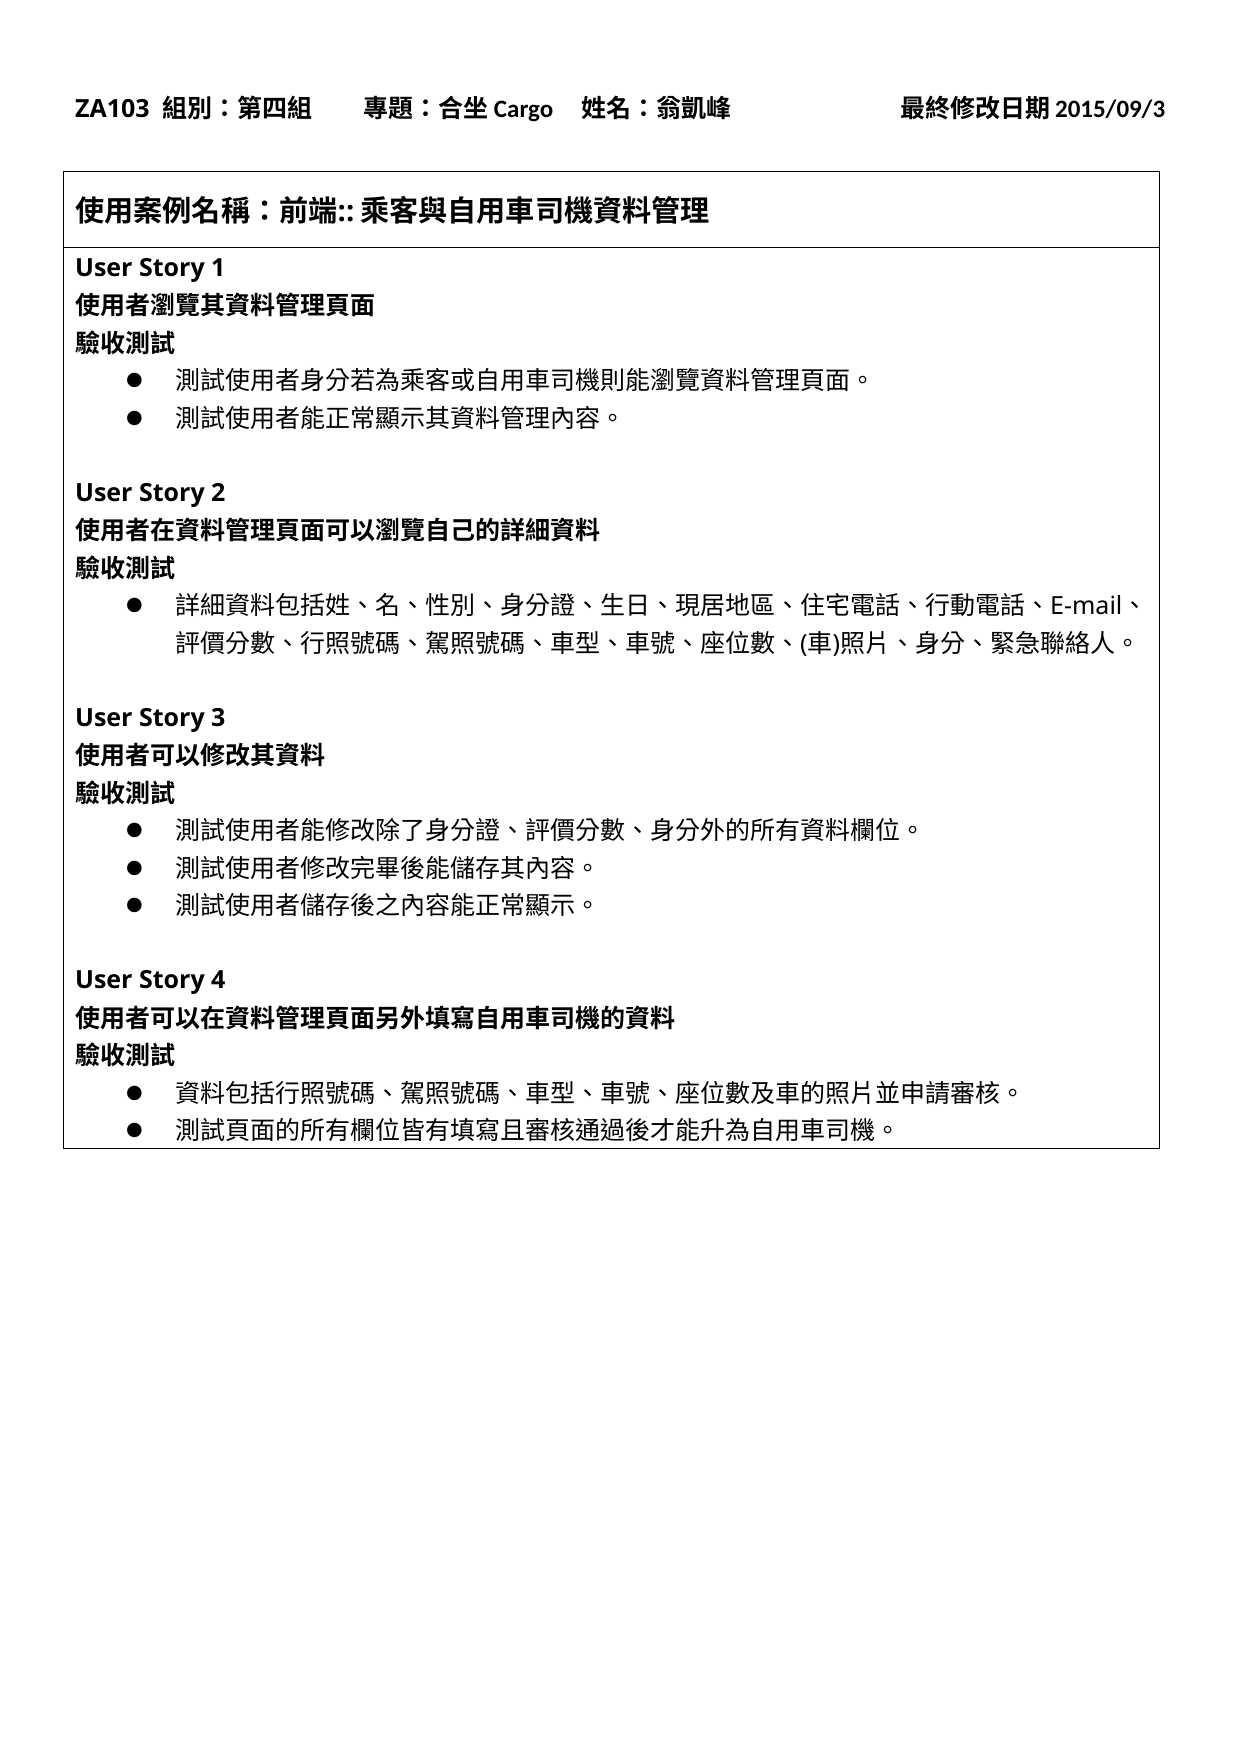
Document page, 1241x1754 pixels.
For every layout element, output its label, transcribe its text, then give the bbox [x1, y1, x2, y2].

table_header 使用案例名稱：前端:: 乘客與自用車司機資料管理 [64, 172, 1159, 247]
table_cell User Story 1 使用者瀏覽其資料管理頁面 驗收測試 測試使用者身分若為乘客或自用車司機則能瀏覽資料管理頁面。 測試使用者能正常顯示其資料管理內容。 User Story 2 使用者在資料管理頁面可以瀏覽自己的詳細資料 驗收測試 詳細資料包括姓、名、性別、身分證、生日、現居地區、住宅電話、行動電話、E-mail、評價分數、行照號碼、駕照號碼、車型、車號、座位數、(車)照片、身分、緊急聯絡人。 User Story 3 使用者可以修改其資料 驗收測試 測試使用者能修改除了身分證、評價分數、身分外的所有資料欄位。 測試使用者修改完畢後能儲存其內容。 測試使用者儲存後之內容能正常顯示。 User Story 4 使用者可以在資料管理頁面另外填寫自用車司機的資料 驗收測試 資料包括行照號碼、駕照號碼、車型、車號、座位數及車的照片並申請審核。 測試頁面的所有欄位皆有填寫且審核通過後才能升為自用車司機。 [64, 248, 1159, 1148]
